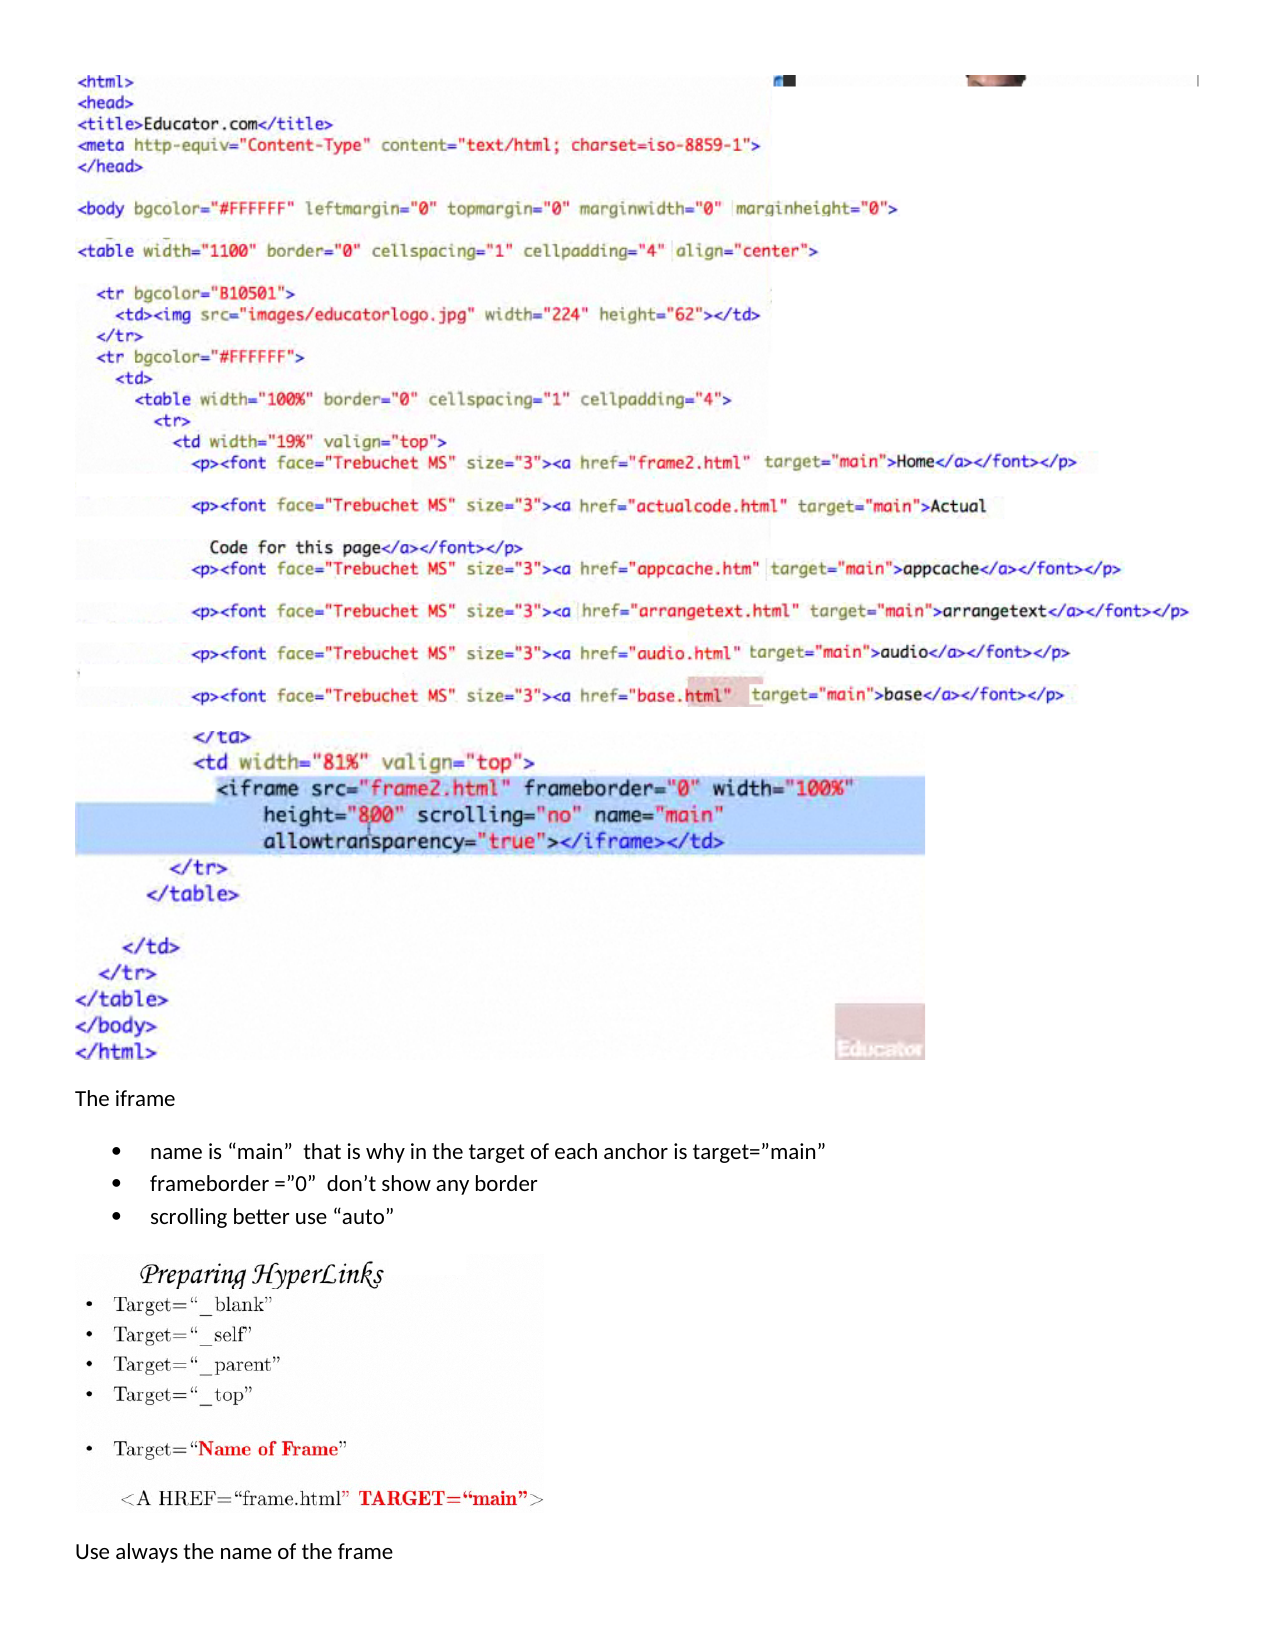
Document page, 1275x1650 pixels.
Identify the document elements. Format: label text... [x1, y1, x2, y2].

picture [75, 1254, 544, 1513]
picture [75, 75, 1199, 707]
list scrolling better use “auto” [112, 1202, 1200, 1230]
picture [75, 731, 926, 1060]
text Use always the name of the frame [75, 1537, 1200, 1565]
text The iframe [75, 1084, 1200, 1112]
list frameborder =”0” don’t show any border [112, 1169, 1200, 1198]
list name is “main” that is why in the target of each anchor is target=”main” [112, 1137, 1200, 1165]
